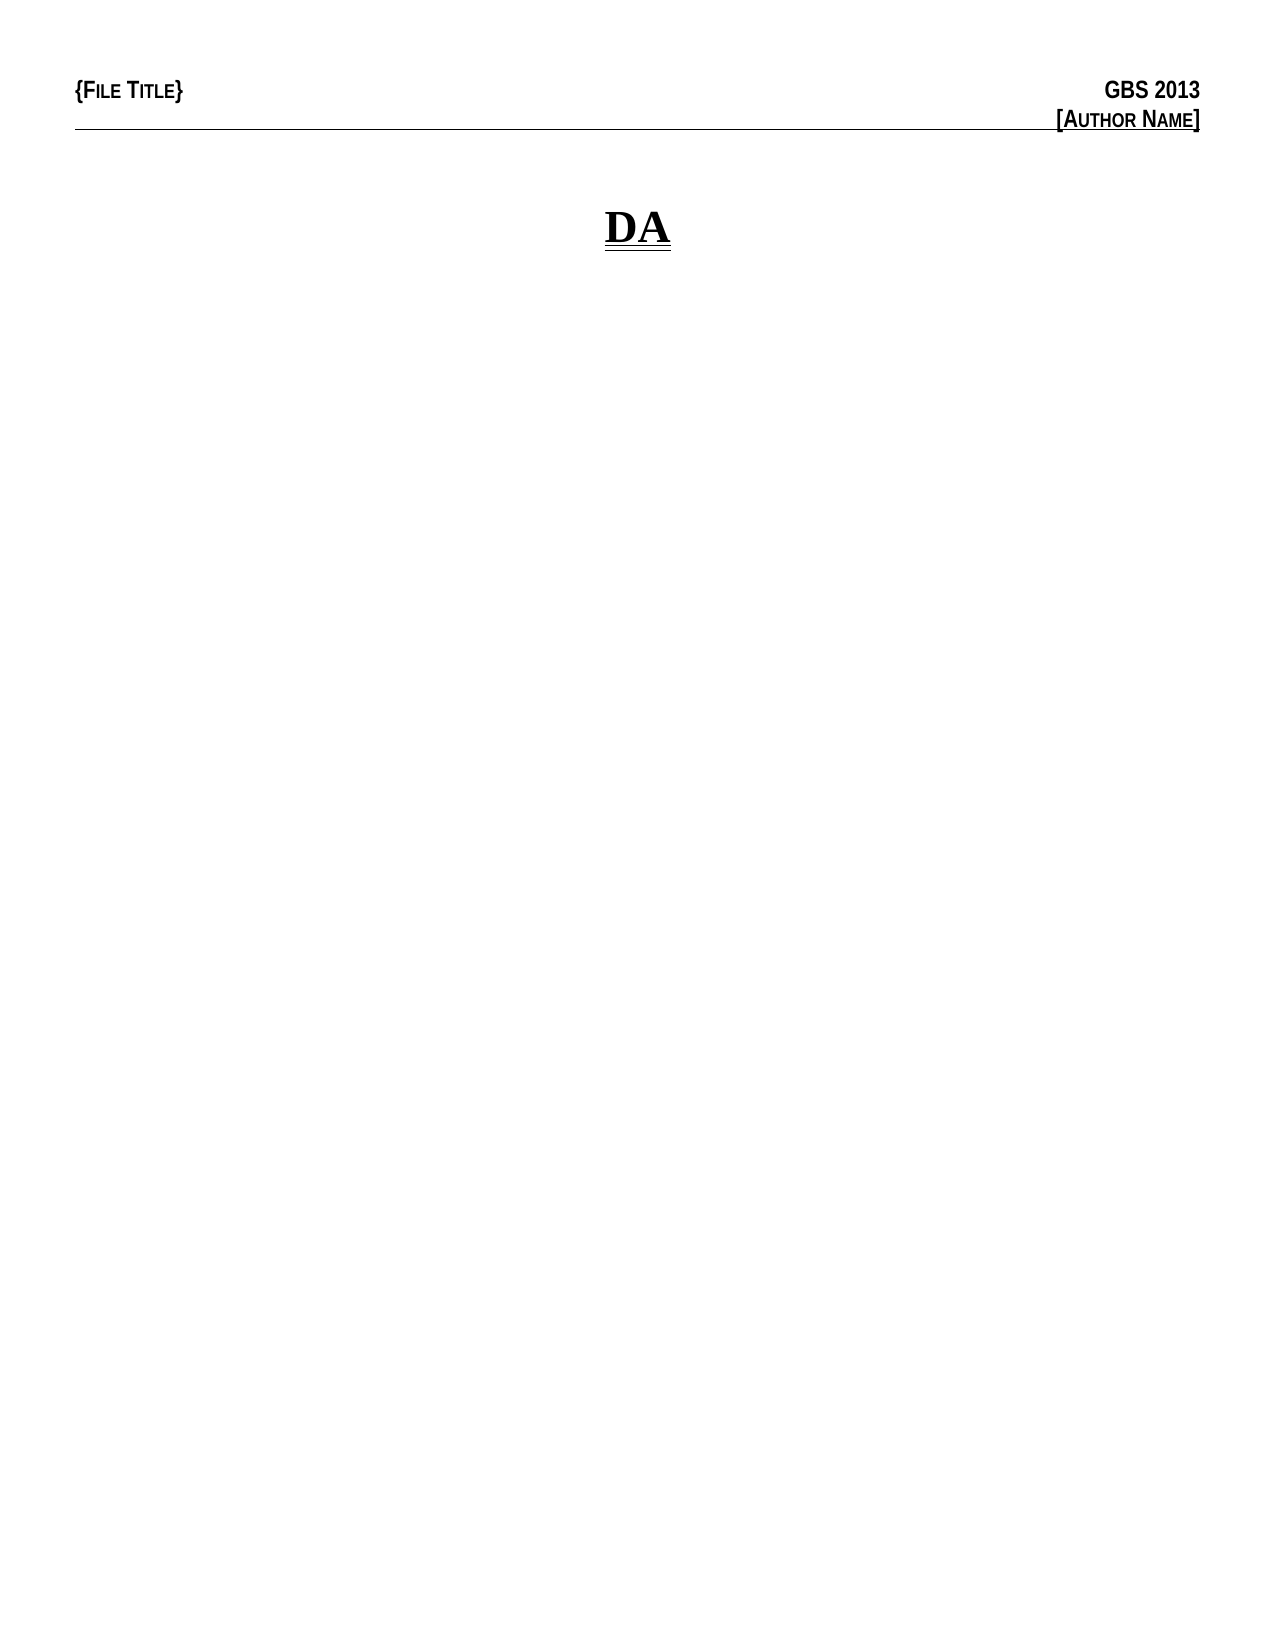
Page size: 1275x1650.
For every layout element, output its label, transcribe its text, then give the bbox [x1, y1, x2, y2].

subtitle DA [150, 200, 1125, 253]
